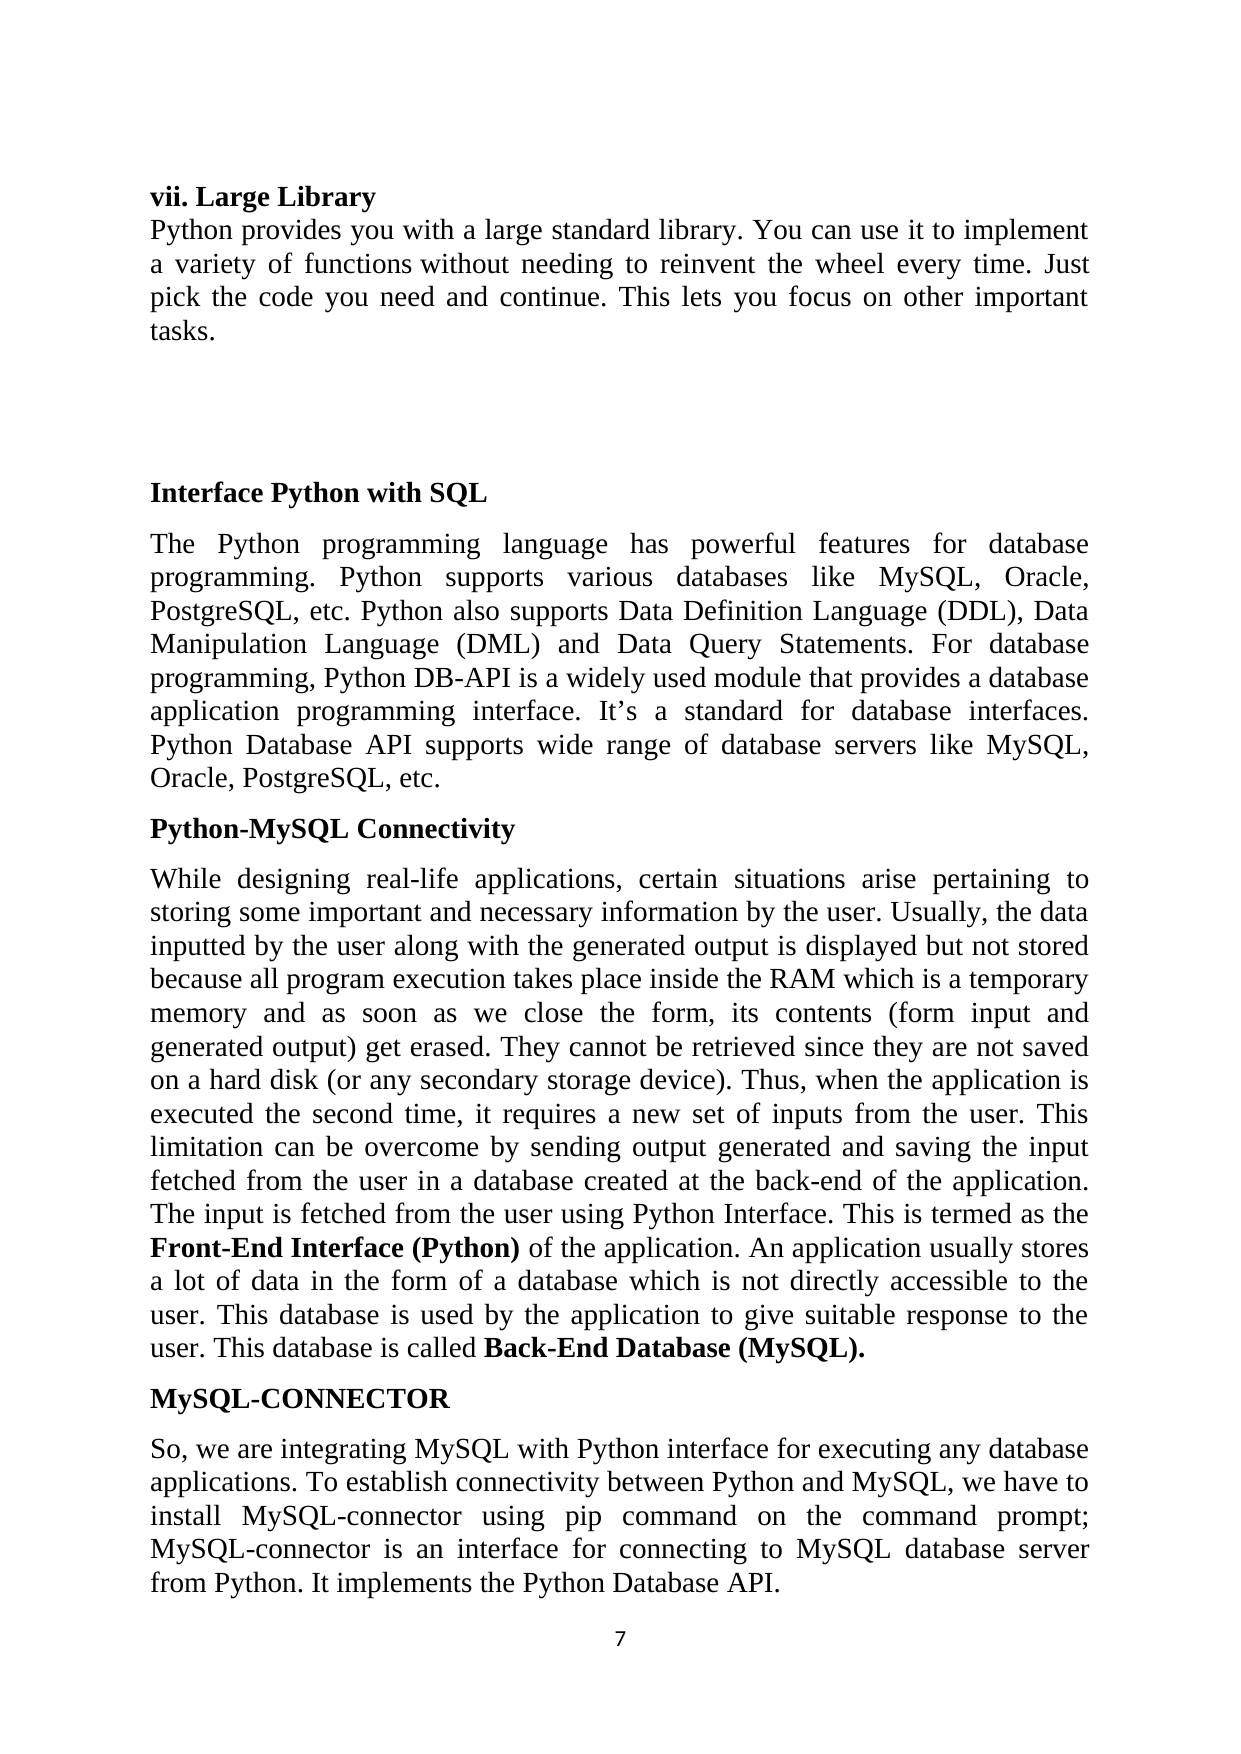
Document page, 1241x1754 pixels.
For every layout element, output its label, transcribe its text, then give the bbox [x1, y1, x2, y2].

text MySQL-CONNECTOR [150, 1381, 1090, 1414]
text vii. Large Library [150, 179, 1090, 212]
text While designing real-life applications, certain situations arise pertaining to storing some important and necessary information by the user. Usually, the data inputted by the user along with the generated output is displayed but not stored because all program execution takes place inside the RAM which is a temporary memory and as soon as we close the form, its contents (form input and generated output) get erased. They cannot be retrieved since they are not saved on a hard disk (or any secondary storage device). Thus, when the application is executed the second time, it requires a new set of inputs from the user. This limitation can be overcome by sending output generated and saving the input fetched from the user in a database created at the back-end of the application. The input is fetched from the user using Python Interface. This is termed as the Front-End Interface (Python) of the application. An application usually stores a lot of data in the form of a database which is not directly accessible to the user. This database is used by the application to give suitable response to the user. This database is called Back-End Database (MySQL). [150, 861, 1090, 1364]
text The Python programming language has powerful features for database programming. Python supports various databases like MySQL, Oracle, PostgreSQL, etc. Python also supports Data Definition Language (DDL), Data Manipulation Language (DML) and Data Query Statements. For database programming, Python DB-API is a widely used module that provides a database application programming interface. It’s a standard for database interfaces. Python Database API supports wide range of database servers like MySQL, Oracle, PostgreSQL, etc. [150, 526, 1090, 794]
text So, we are integrating MySQL with Python interface for executing any database applications. To establish connectivity between Python and MySQL, we have to install MySQL-connector using pip command on the command prompt; MySQL-connector is an interface for connecting to MySQL database server from Python. It implements the Python Database API. [150, 1431, 1090, 1599]
text Python-MySQL Connectivity [150, 811, 1090, 844]
text Python provides you with a large standard library. You can use it to implement a variety of functions without needing to reinvent the wheel every time. Just pick the code you need and continue. This lets you focus on other important tasks. [150, 212, 1090, 346]
text Interface Python with SQL [150, 476, 1090, 509]
